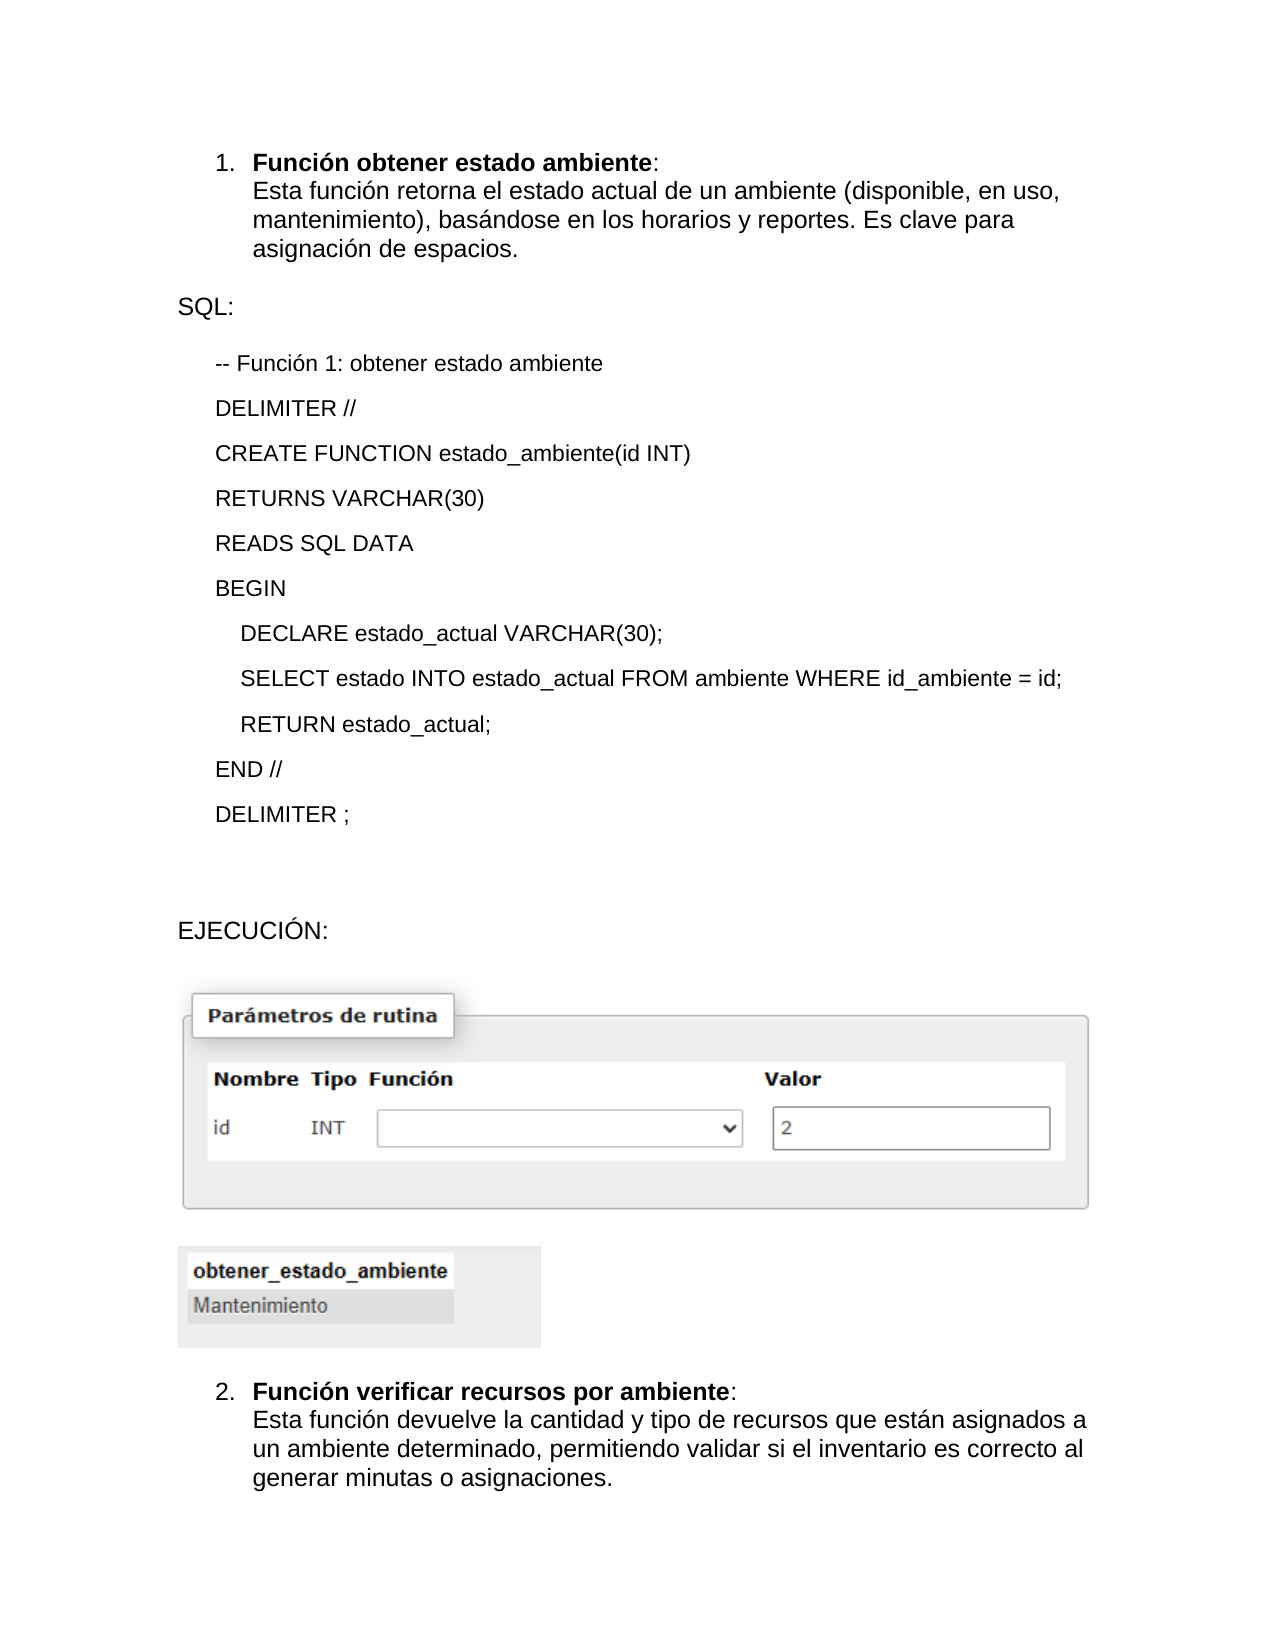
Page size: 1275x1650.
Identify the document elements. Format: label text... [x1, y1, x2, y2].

text DELIMITER // [215, 395, 1098, 421]
picture [177, 974, 1098, 1217]
text DELIMITER ; [215, 801, 1098, 827]
text DECLARE estado_actual VARCHAR(30); [215, 620, 1098, 647]
picture [177, 1246, 542, 1348]
list Función verificar recursos por ambiente: Esta función devuelve la cantidad y tipo de recursos que están asignados a un ambiente determinado, permitiendo validar si el inventario es correcto al generar minutas o asignaciones. [215, 1377, 1098, 1492]
text CREATE FUNCTION estado_ambiente(id INT) [215, 440, 1098, 466]
text BEGIN [215, 575, 1098, 602]
text -- Función 1: obtener estado ambiente [215, 350, 1098, 376]
text END // [215, 756, 1098, 782]
text READS SQL DATA [215, 530, 1098, 556]
text SELECT estado INTO estado_actual FROM ambiente WHERE id_ambiente = id; [215, 665, 1098, 692]
list Función obtener estado ambiente: Esta función retorna el estado actual de un ambiente (disponible, en uso, mantenimiento), basándose en los horarios y reportes. Es clave para asignación de espacios. [215, 148, 1098, 263]
text RETURNS VARCHAR(30) [215, 485, 1098, 511]
text EJECUCIÓN: [177, 916, 1098, 945]
text SQL: [177, 292, 1098, 321]
text RETURN estado_actual; [215, 711, 1098, 737]
